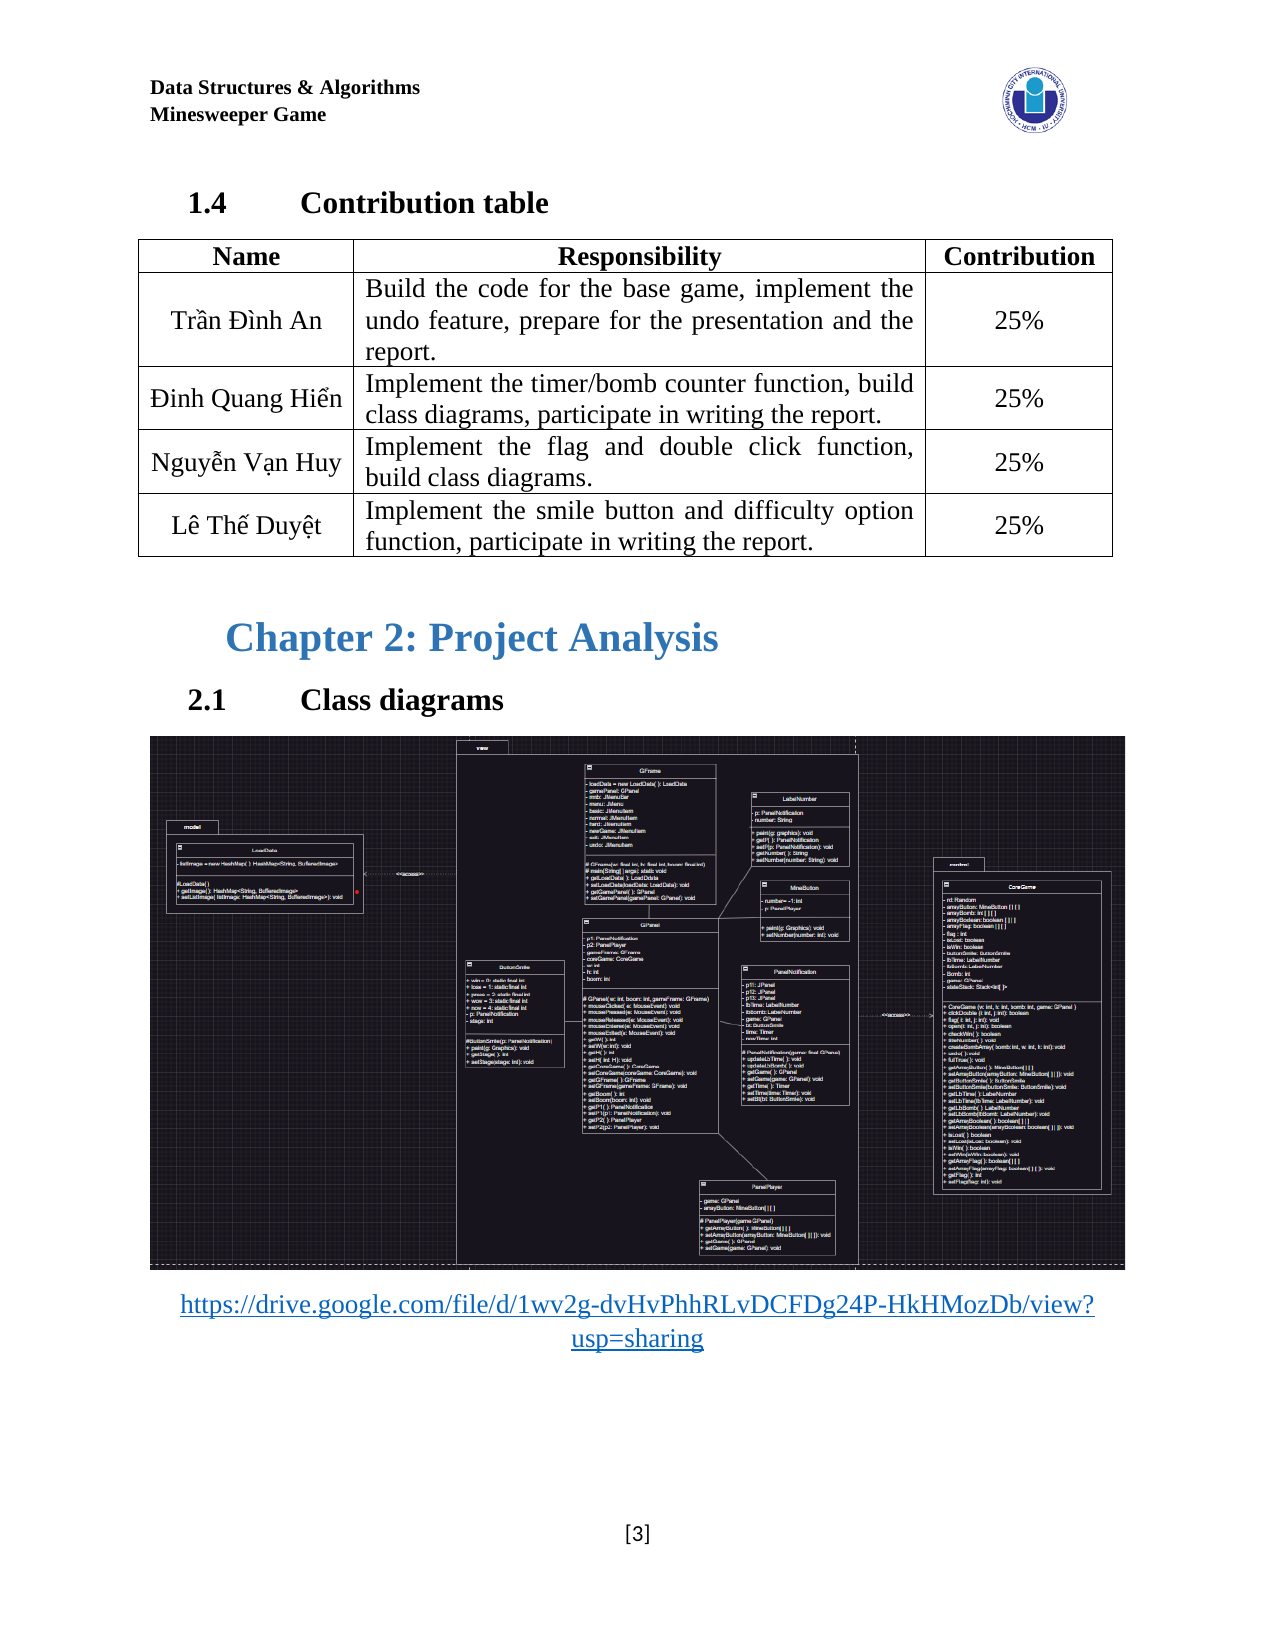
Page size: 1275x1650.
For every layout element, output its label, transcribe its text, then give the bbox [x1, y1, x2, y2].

table_cell Nguyễn Vạn Huy [139, 430, 353, 493]
table_cell 25% [926, 430, 1112, 493]
table_cell Đinh Quang Hiển [139, 367, 353, 429]
table_header Responsibility [354, 240, 925, 272]
text https://drive.google.com/file/d/1wv2g-dvHvPhhRLvDCFDg24P-HkHMozDb/view?usp=sharing [150, 1288, 1125, 1353]
text Chapter 2: Project Analysis [150, 612, 1125, 660]
table_cell 25% [926, 367, 1112, 429]
list Contribution table [187, 184, 1125, 220]
picture [1000, 65, 1069, 135]
table_cell 25% [926, 273, 1112, 366]
picture [150, 736, 1125, 1270]
table_header Name [139, 240, 353, 272]
table_cell Lê Thế Duyệt [139, 494, 353, 556]
table_cell Implement the smile button and difficulty option function, participate in writing the report. [354, 494, 925, 556]
table_header Contribution [926, 240, 1112, 272]
table_cell 25% [926, 494, 1112, 556]
table_cell Build the code for the base game, implement the undo feature, prepare for the presentation and the report. [354, 273, 925, 366]
table_cell Implement the flag and double click function, build class diagrams. [354, 430, 925, 493]
table_cell Implement the timer/bomb counter function, build class diagrams, participate in writing the report. [354, 367, 925, 429]
table_cell Trần Đình An [139, 273, 353, 366]
list Class diagrams [187, 681, 1125, 717]
